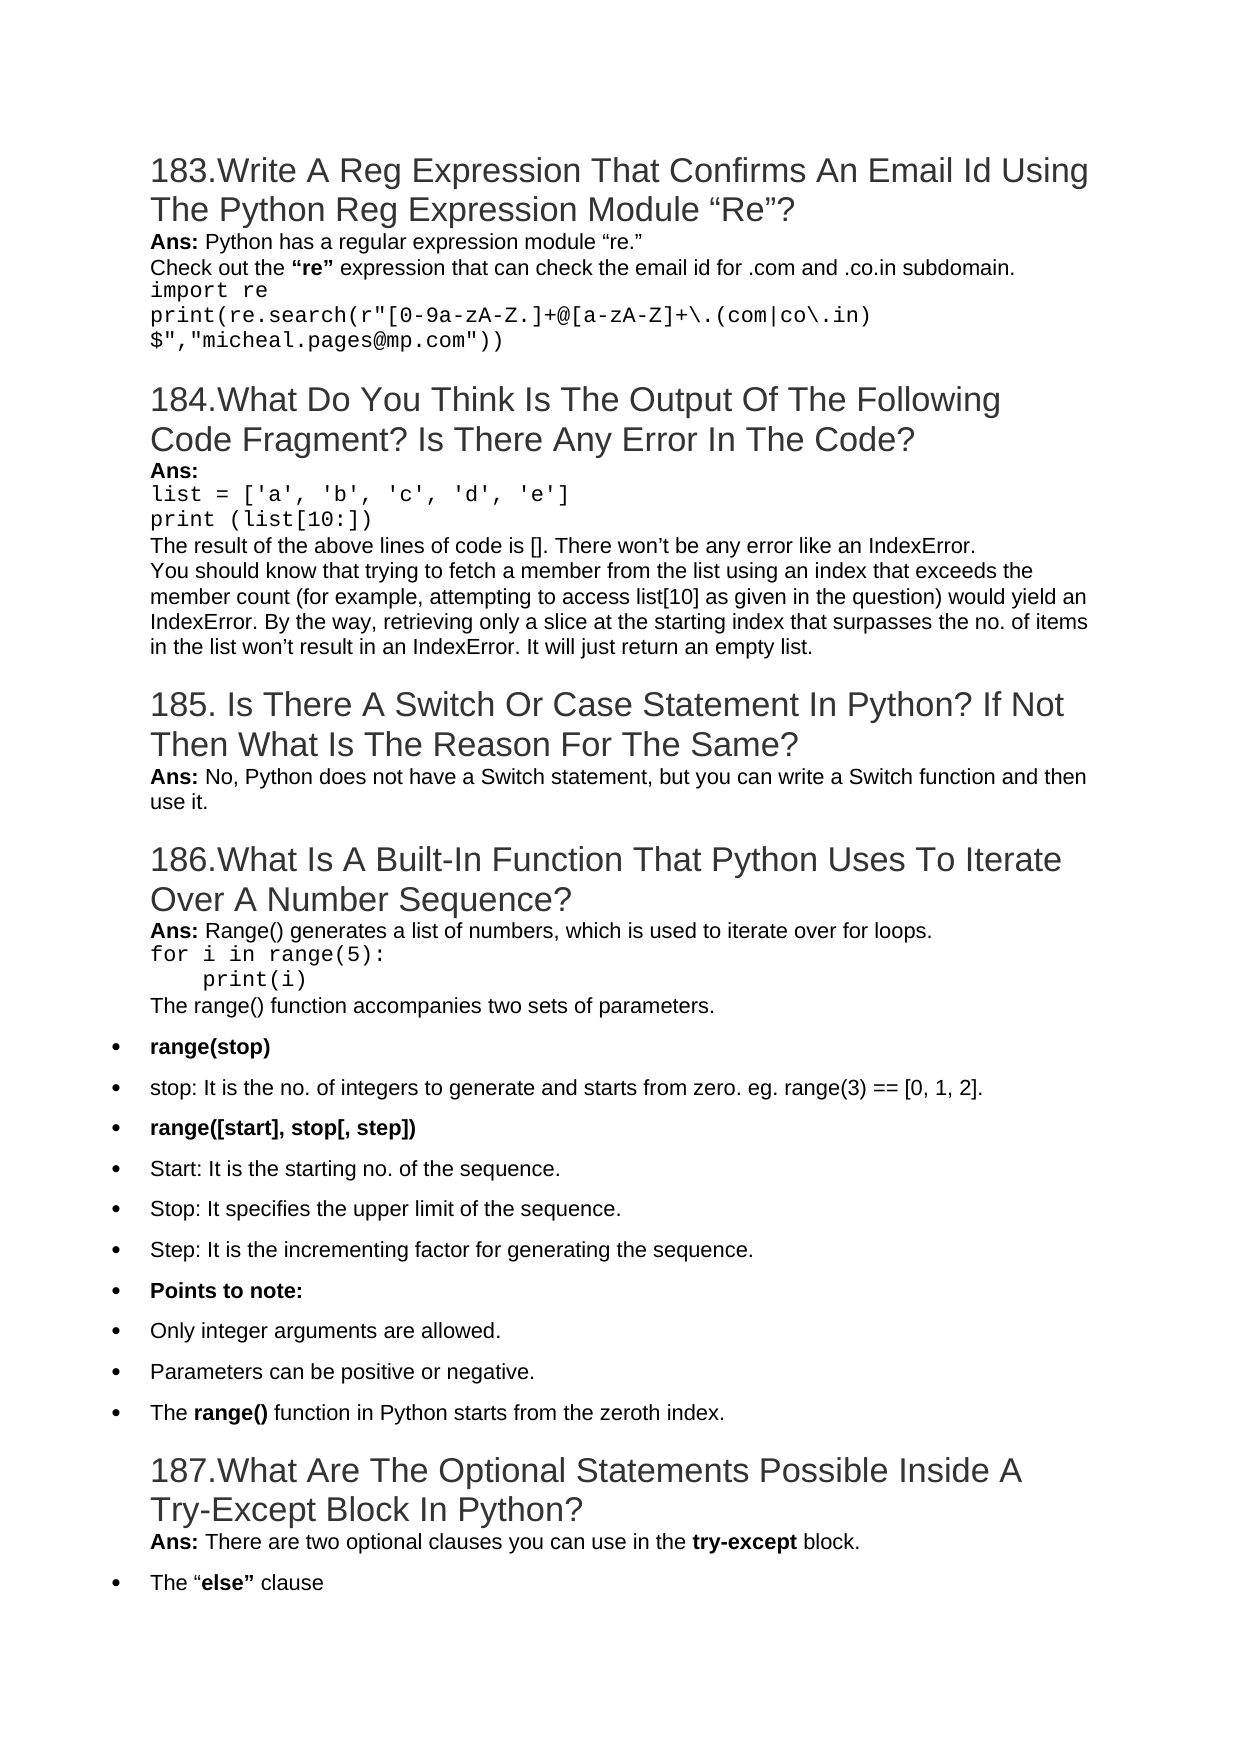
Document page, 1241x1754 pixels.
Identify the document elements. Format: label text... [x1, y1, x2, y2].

list The range() function in Python starts from the zeroth index. [112, 1384, 1090, 1424]
list Only integer arguments are allowed. [112, 1303, 1090, 1343]
text The result of the above lines of code is []. There won’t be any error like an IndexError. [150, 533, 1090, 558]
list Step: It is the incrementing factor for generating the sequence. [112, 1221, 1090, 1262]
text Ans: There are two optional clauses you can use in the try-except block. [150, 1529, 1090, 1554]
text Ans: No, Python does not have a Switch statement, but you can write a Switch function and then use it. [150, 763, 1090, 814]
text for i in range(5): [150, 943, 1090, 968]
list range(stop) [112, 1018, 1090, 1059]
text 187.What Are The Optional Statements Possible Inside A Try-Except Block In Python? [150, 1450, 1090, 1529]
text You should know that trying to fetch a member from the list using an index that exceeds the member count (for example, attempting to access list[10] as given in the question) would yield an IndexError. By the way, retrieving only a slice at the starting index that surpasses the no. of items in the list won’t result in an IndexError. It will just return an empty list. [150, 558, 1090, 659]
text Ans: Python has a regular expression module “re.” [150, 229, 1090, 254]
text print(re.search(r"[0-9a-zA-Z.]+@[a-zA-Z]+\.(com|co\.in)$","micheal.pages@mp.com")) [150, 304, 1090, 354]
list range([start], stop[, step]) [112, 1099, 1090, 1140]
text import re [150, 279, 1090, 304]
list The “else” clause [112, 1554, 1090, 1595]
text 186.What Is A Built-In Function That Python Uses To Iterate Over A Number Sequence? [150, 839, 1090, 918]
text Ans: Range() generates a list of numbers, which is used to iterate over for loops. [150, 918, 1090, 943]
list Points to note: [112, 1262, 1090, 1303]
list Stop: It specifies the upper limit of the sequence. [112, 1181, 1090, 1221]
text Ans: [150, 458, 1090, 483]
list stop: It is the no. of integers to generate and starts from zero. eg. range(3) == [0, 1, 2]. [112, 1059, 1090, 1099]
list Parameters can be positive or negative. [112, 1343, 1090, 1384]
text 185. Is There A Switch Or Case Statement In Python? If Not Then What Is The Reason For The Same? [150, 684, 1090, 763]
text 183.Write A Reg Expression That Confirms An Email Id Using The Python Reg Expression Module “Re”? [150, 150, 1090, 229]
text 184.What Do You Think Is The Output Of The Following Code Fragment? Is There Any Error In The Code? [150, 379, 1090, 458]
text list = ['a', 'b', 'c', 'd', 'e'] [150, 483, 1090, 508]
list Start: It is the starting no. of the sequence. [112, 1140, 1090, 1181]
text The range() function accompanies two sets of parameters. [150, 993, 1090, 1018]
text print(i) [150, 968, 1090, 993]
text print (list[10:]) [150, 508, 1090, 533]
text Check out the “re” expression that can check the email id for .com and .co.in subdomain. [150, 254, 1090, 279]
